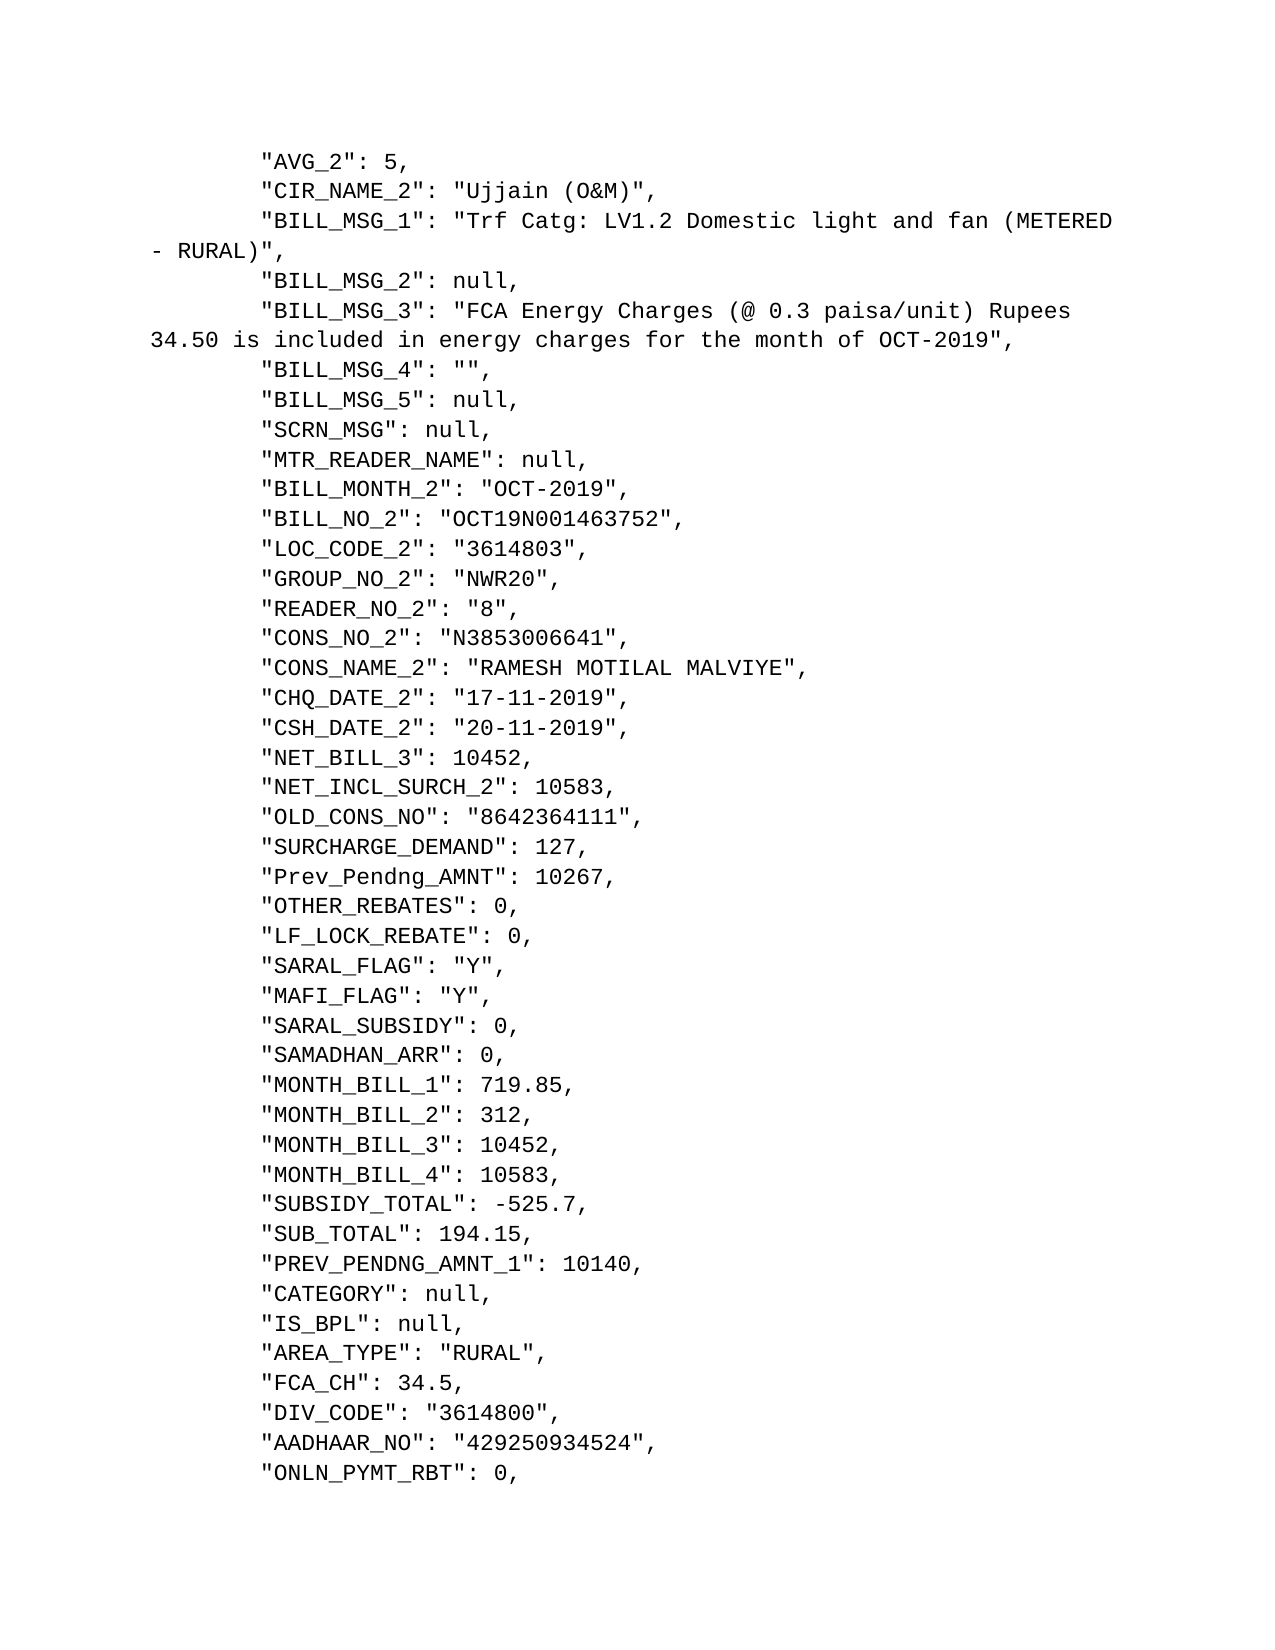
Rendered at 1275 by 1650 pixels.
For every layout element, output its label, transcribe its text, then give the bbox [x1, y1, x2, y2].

text "AVG_2": 5, [150, 150, 1125, 176]
text "CONS_NAME_2": "RAMESH MOTILAL MALVIYE", [150, 656, 1125, 682]
text "MAFI_FLAG": "Y", [150, 984, 1125, 1010]
text "READER_NO_2": "8", [150, 597, 1125, 623]
text "MTR_READER_NAME": null, [150, 448, 1125, 474]
text "SARAL_SUBSIDY": 0, [150, 1014, 1125, 1040]
text "BILL_MSG_4": "", [150, 358, 1125, 384]
text "GROUP_NO_2": "NWR20", [150, 567, 1125, 593]
text "BILL_MSG_3": "FCA Energy Charges (@ 0.3 paisa/unit) Rupees 34.50 is included in energy charges for the month of OCT-2019", [150, 299, 1125, 355]
text "FCA_CH": 34.5, [150, 1371, 1125, 1397]
text "MONTH_BILL_1": 719.85, [150, 1073, 1125, 1099]
text "BILL_MSG_5": null, [150, 388, 1125, 414]
text "CSH_DATE_2": "20-11-2019", [150, 716, 1125, 742]
text "SAMADHAN_ARR": 0, [150, 1044, 1125, 1070]
text "CIR_NAME_2": "Ujjain (O&M)", [150, 180, 1125, 206]
text "MONTH_BILL_2": 312, [150, 1103, 1125, 1129]
text "ONLN_PYMT_RBT": 0, [150, 1461, 1125, 1487]
text "BILL_MSG_2": null, [150, 269, 1125, 295]
text "PREV_PENDNG_AMNT_1": 10140, [150, 1252, 1125, 1278]
text "IS_BPL": null, [150, 1312, 1125, 1338]
text "BILL_MSG_1": "Trf Catg: LV1.2 Domestic light and fan (METERED - RURAL)", [150, 209, 1125, 265]
text "AREA_TYPE": "RURAL", [150, 1342, 1125, 1368]
text "CATEGORY": null, [150, 1282, 1125, 1308]
text "CHQ_DATE_2": "17-11-2019", [150, 686, 1125, 712]
text "NET_INCL_SURCH_2": 10583, [150, 776, 1125, 802]
text "Prev_Pendng_AMNT": 10267, [150, 865, 1125, 891]
text "LF_LOCK_REBATE": 0, [150, 924, 1125, 951]
text "SURCHARGE_DEMAND": 127, [150, 835, 1125, 861]
text "OTHER_REBATES": 0, [150, 895, 1125, 921]
text "DIV_CODE": "3614800", [150, 1401, 1125, 1427]
text "MONTH_BILL_4": 10583, [150, 1163, 1125, 1189]
text "SCRN_MSG": null, [150, 418, 1125, 444]
text "LOC_CODE_2": "3614803", [150, 537, 1125, 563]
text "AADHAAR_NO": "429250934524", [150, 1431, 1125, 1457]
text "OLD_CONS_NO": "8642364111", [150, 805, 1125, 831]
text "SARAL_FLAG": "Y", [150, 954, 1125, 980]
text "BILL_MONTH_2": "OCT-2019", [150, 478, 1125, 504]
text "CONS_NO_2": "N3853006641", [150, 627, 1125, 653]
text "BILL_NO_2": "OCT19N001463752", [150, 507, 1125, 533]
text "SUBSIDY_TOTAL": -525.7, [150, 1193, 1125, 1219]
text "SUB_TOTAL": 194.15, [150, 1222, 1125, 1248]
text "NET_BILL_3": 10452, [150, 746, 1125, 772]
text "MONTH_BILL_3": 10452, [150, 1133, 1125, 1159]
